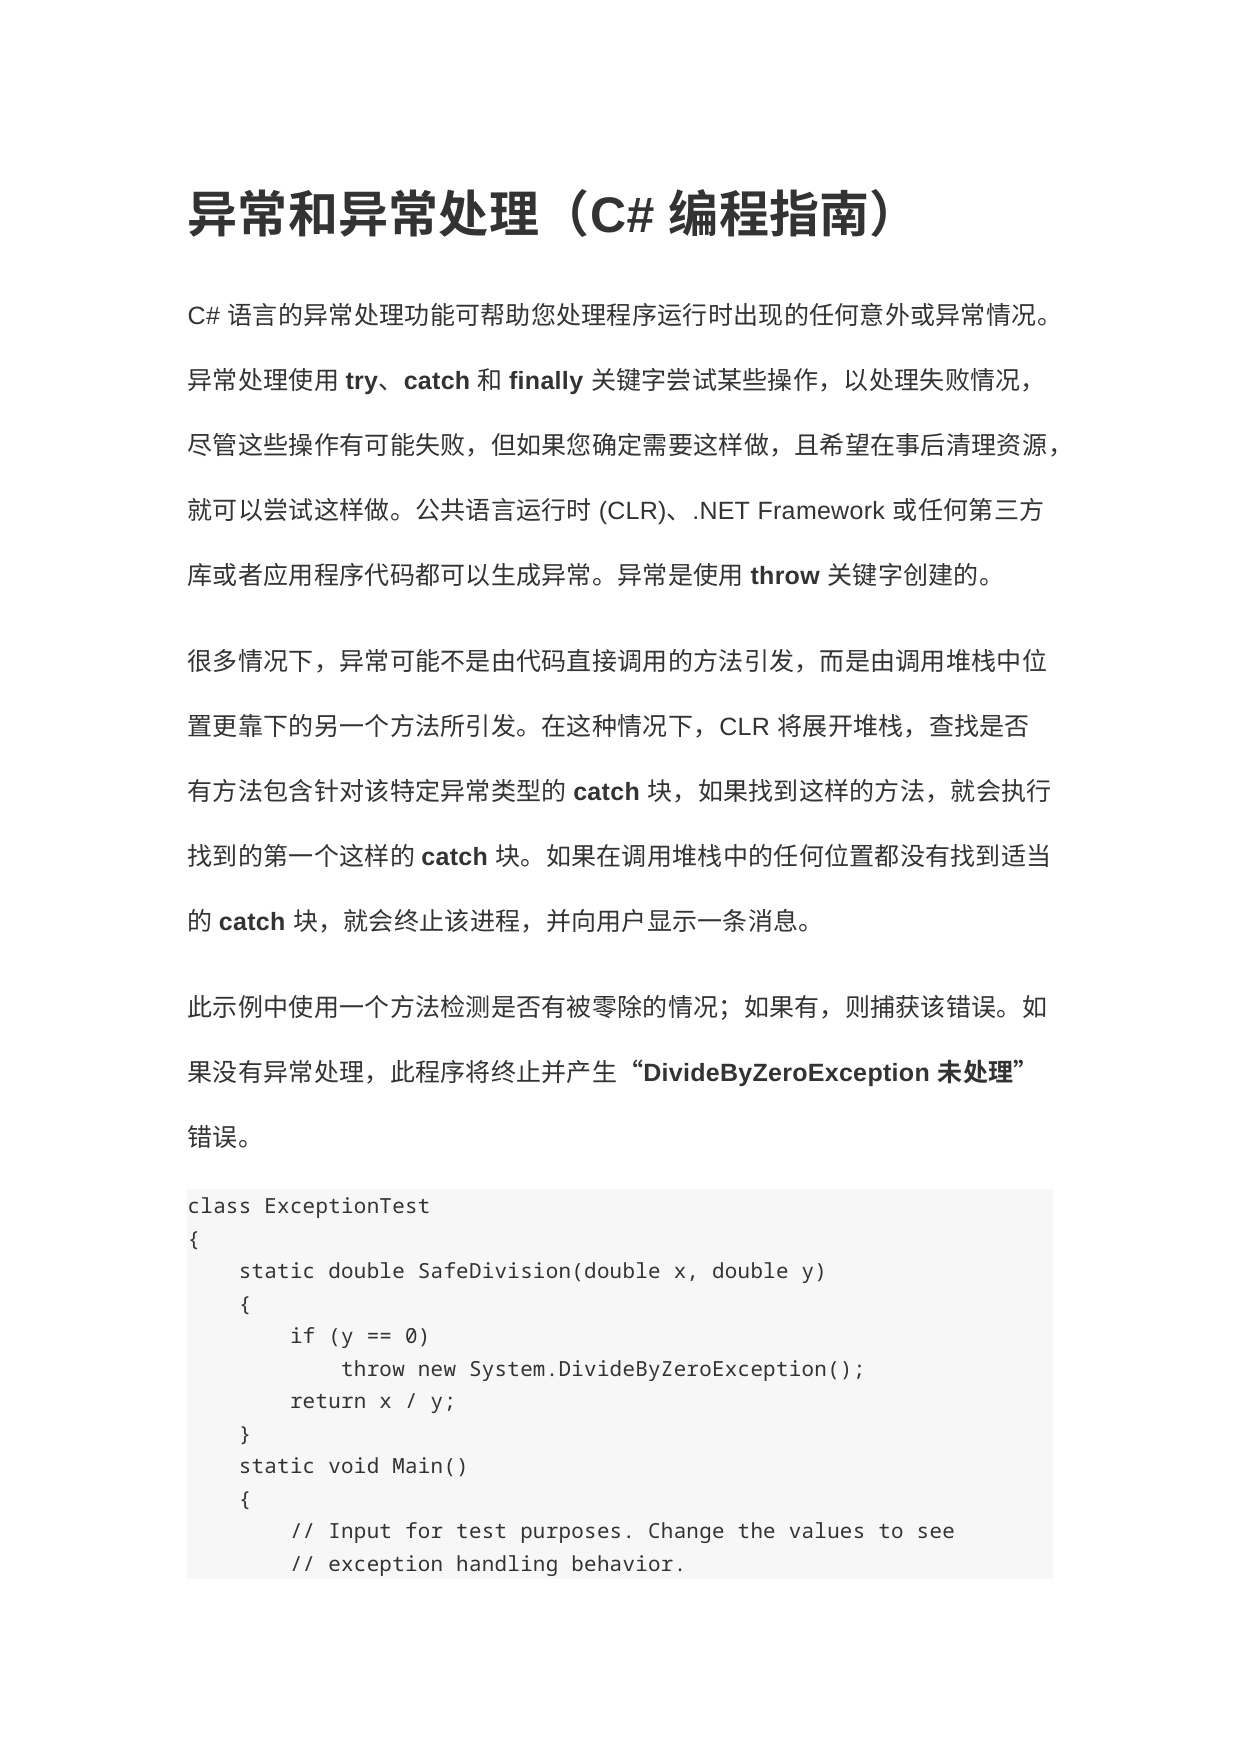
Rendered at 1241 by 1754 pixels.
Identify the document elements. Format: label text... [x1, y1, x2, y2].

text { [187, 1222, 1053, 1254]
text static void Main() [187, 1449, 1053, 1482]
text // exception handling behavior. [187, 1547, 1053, 1579]
text throw new System.DivideByZeroException(); [187, 1352, 1053, 1384]
text // Input for test purposes. Change the values to see [187, 1514, 1053, 1547]
text C# 语言的异常处理功能可帮助您处理程序运行时出现的任何意外或异常情况。异常处理使用 try、catch 和 finally 关键字尝试某些操作，以处理失败情况，尽管这些操作有可能失败，但如果您确定需要这样做，且希望在事后清理资源，就可以尝试这样做。公共语言运行时 (CLR)、.NET Framework 或任何第三方库或者应用程序代码都可以生成异常。异常是使用 throw 关键字创建的。 [187, 281, 1053, 606]
text { [187, 1482, 1053, 1514]
text if (y == 0) [187, 1319, 1053, 1352]
text { [187, 1287, 1053, 1319]
text 很多情况下，异常可能不是由代码直接调用的方法引发，而是由调用堆栈中位置更靠下的另一个方法所引发。在这种情况下，CLR 将展开堆栈，查找是否有方法包含针对该特定异常类型的 catch 块，如果找到这样的方法，就会执行找到的第一个这样的 catch 块。如果在调用堆栈中的任何位置都没有找到适当的 catch 块，就会终止该进程，并向用户显示一条消息。 [187, 627, 1053, 952]
text 此示例中使用一个方法检测是否有被零除的情况；如果有，则捕获该错误。如果没有异常处理，此程序将终止并产生“DivideByZeroException 未处理”错误。 [187, 973, 1053, 1168]
text 异常和异常处理（C# 编程指南） [187, 162, 1053, 259]
text class ExceptionTest [187, 1189, 1053, 1222]
text } [187, 1417, 1053, 1449]
text static double SafeDivision(double x, double y) [187, 1254, 1053, 1287]
text return x / y; [187, 1384, 1053, 1417]
